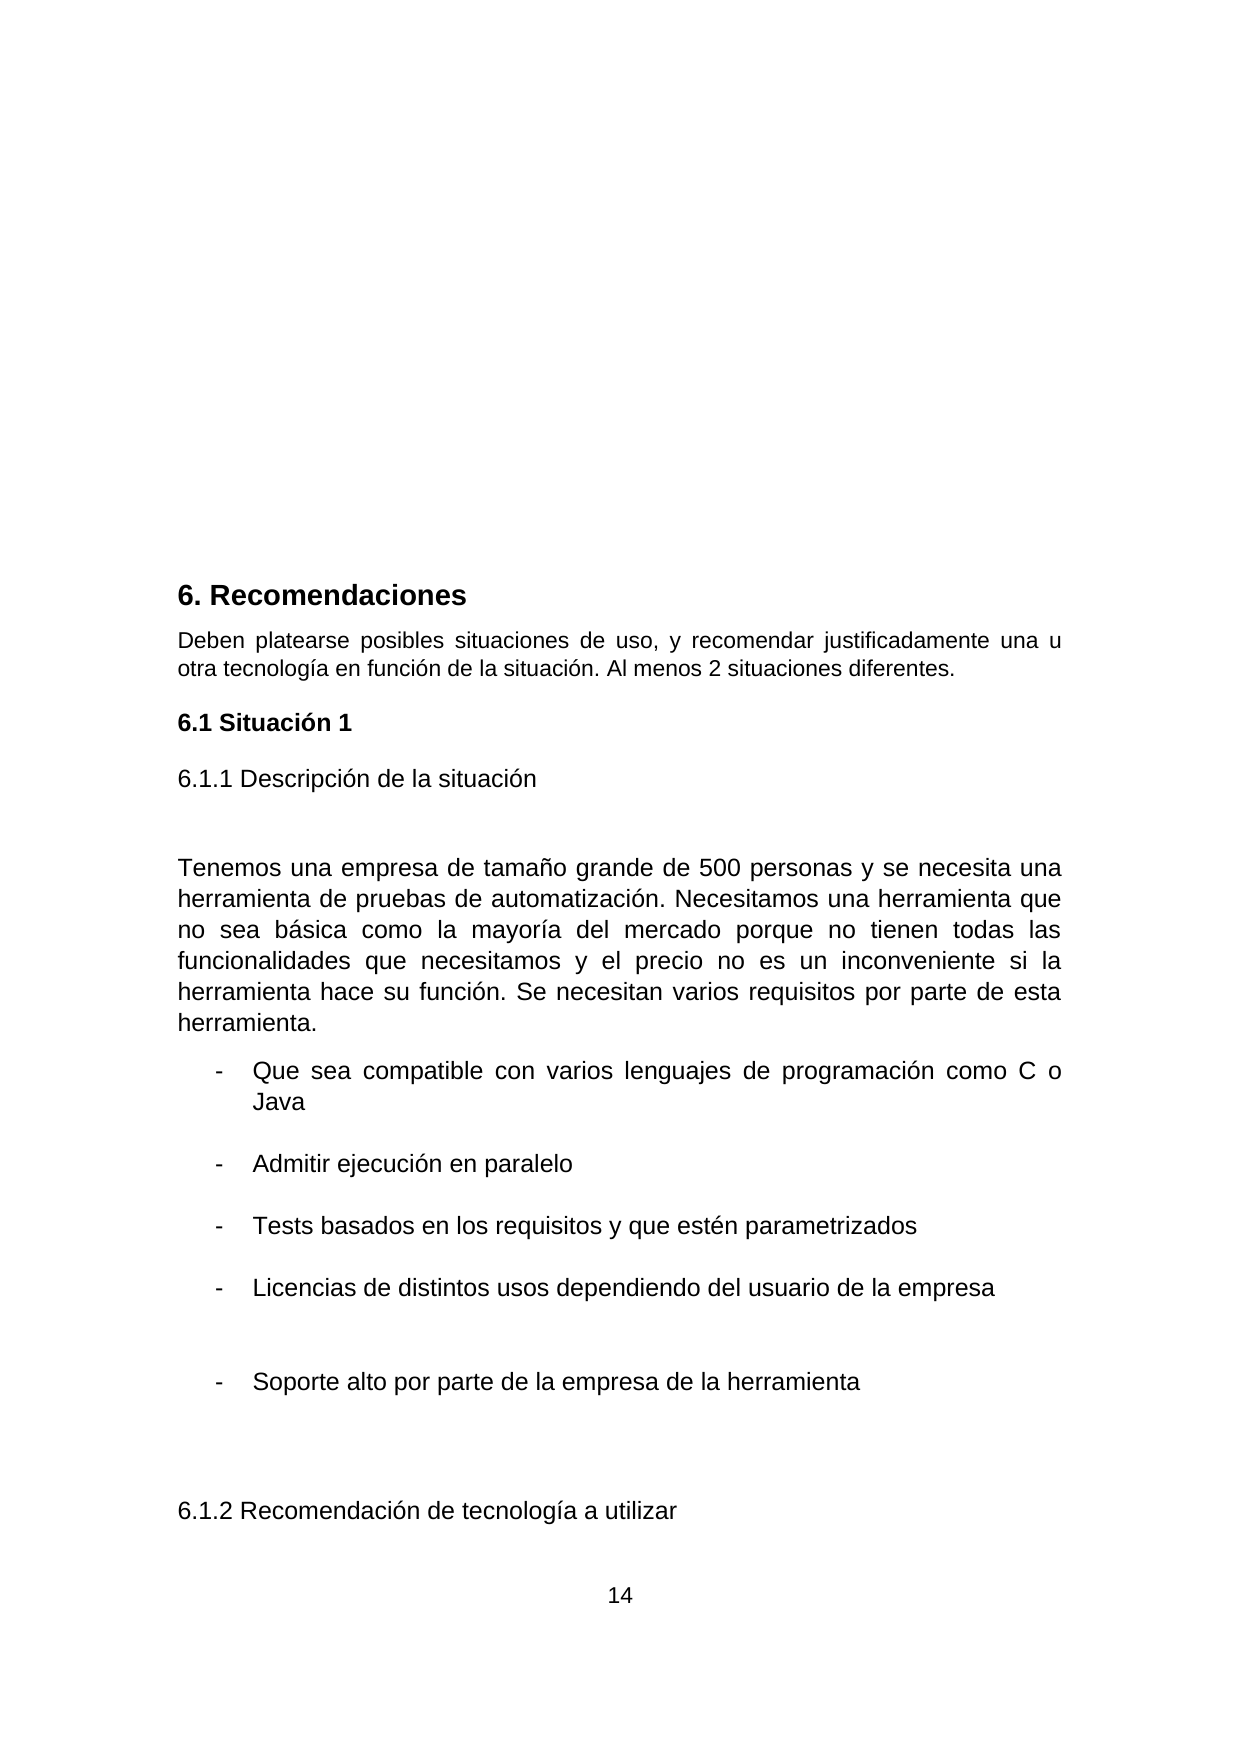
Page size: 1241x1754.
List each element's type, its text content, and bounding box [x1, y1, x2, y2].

list Tests basados en los requisitos y que estén parametrizados [215, 1211, 1063, 1240]
list Soporte alto por parte de la empresa de la herramienta [215, 1366, 1063, 1395]
subtitle 6. Recomendaciones [177, 578, 1063, 611]
text Deben platearse posibles situaciones de uso, y recomendar justificadamente una u otra tecnología en función de la situación. Al menos 2 situaciones diferentes. [177, 627, 1063, 681]
list Licencias de distintos usos dependiendo del usuario de la empresa [215, 1273, 1063, 1302]
subtitle 6.1 Situación 1 [177, 708, 1063, 737]
subtitle 6.1.2 Recomendación de tecnología a utilizar [177, 1496, 1063, 1525]
list Admitir ejecución en paralelo [215, 1149, 1063, 1178]
list Que sea compatible con varios lenguajes de programación como C o Java [215, 1056, 1063, 1116]
subtitle 6.1.1 Descripción de la situación [177, 764, 1063, 793]
text Tenemos una empresa de tamaño grande de 500 personas y se necesita una herramienta de pruebas de automatización. Necesitamos una herramienta que no sea básica como la mayoría del mercado porque no tienen todas las funcionalidades que necesitamos y el precio no es un inconveniente si la herramienta hace su función. Se necesitan varios requisitos por parte de esta herramienta. [177, 853, 1063, 1037]
